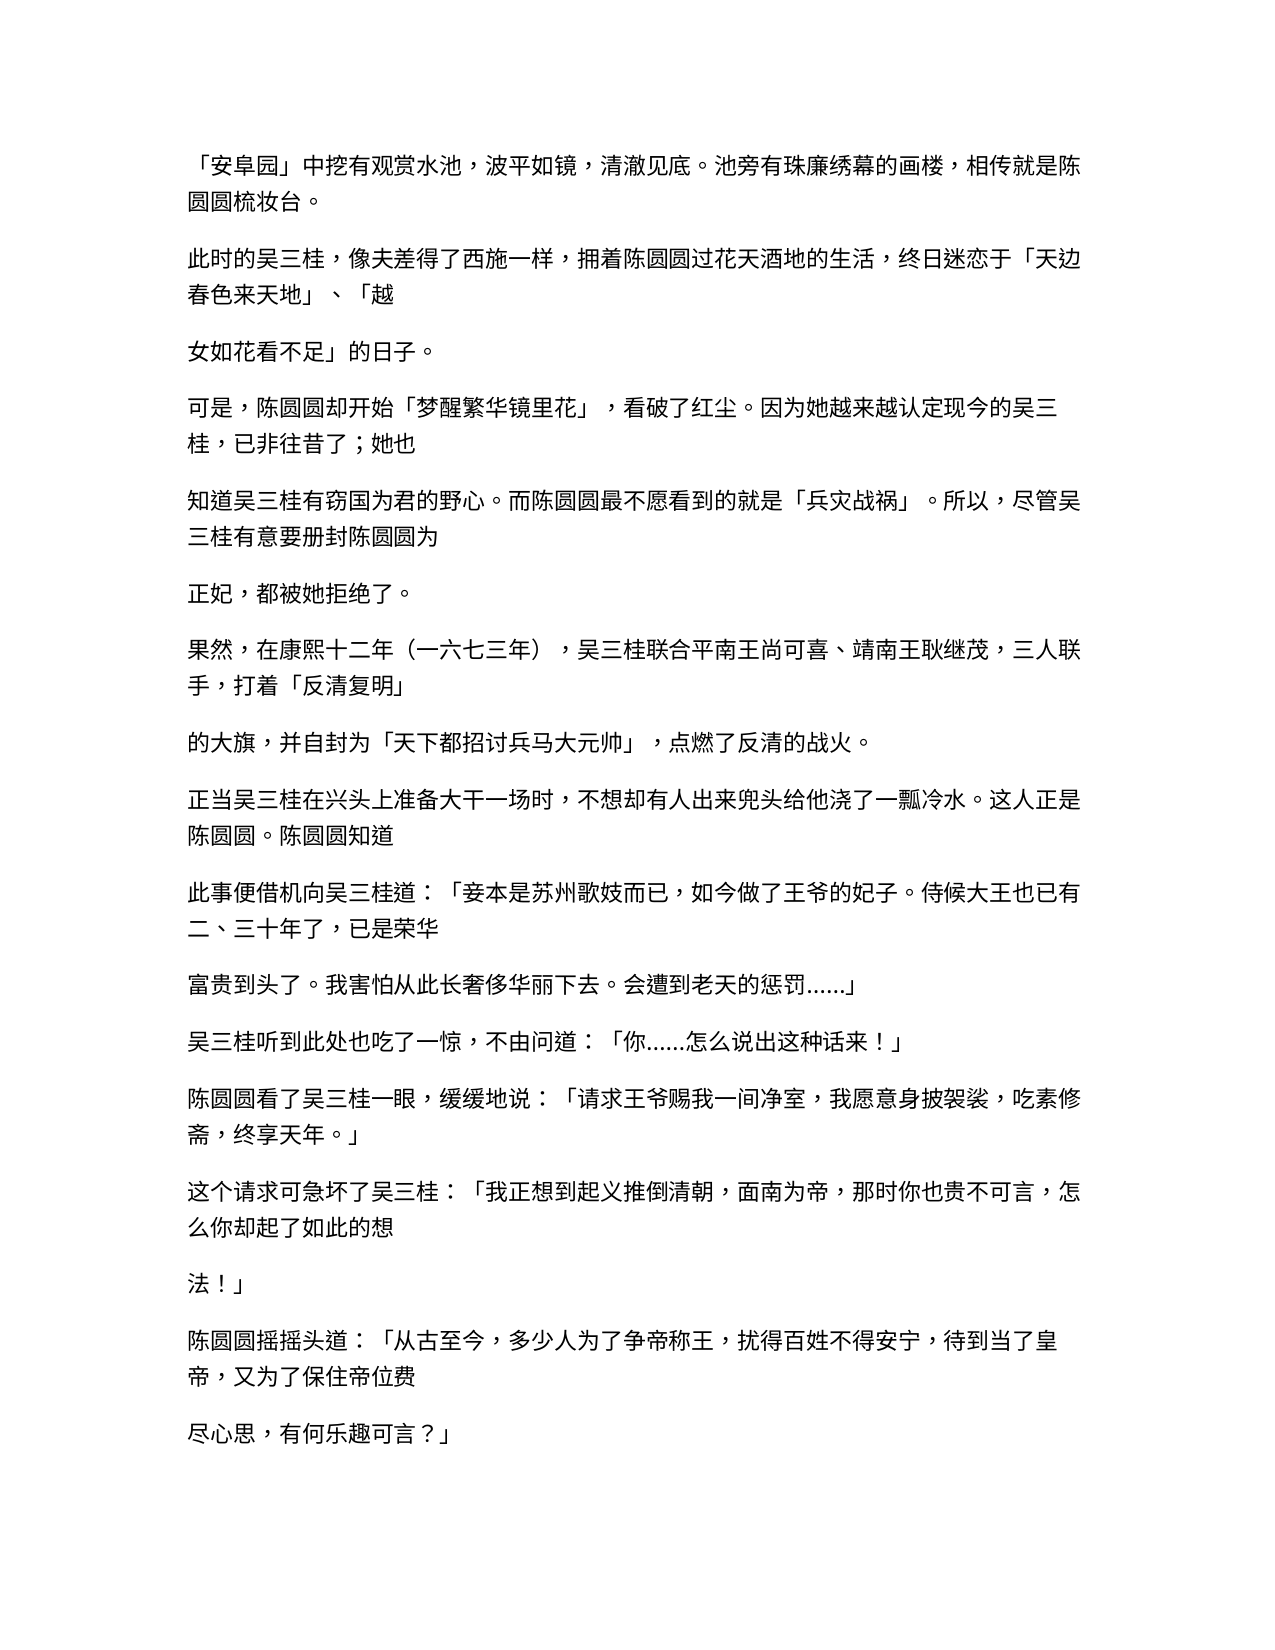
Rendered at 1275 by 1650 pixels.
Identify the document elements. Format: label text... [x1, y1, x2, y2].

text 可是，陈圆圆却开始「梦醒繁华镜里花」，看破了红尘。因为她越来越认定现今的吴三桂，已非往昔了；她也 [187, 392, 1087, 459]
text 正妃，都被她拒绝了。 [187, 578, 1087, 609]
text 此事便借机向吴三桂道：「妾本是苏州歌妓而已，如今做了王爷的妃子。侍候大王也已有二、三十年了，已是荣华 [187, 877, 1087, 944]
text 知道吴三桂有窃国为君的野心。而陈圆圆最不愿看到的就是「兵灾战祸」。所以，尽管吴三桂有意要册封陈圆圆为 [187, 485, 1087, 552]
text 「安阜园」中挖有观赏水池，波平如镜，清澈见底。池旁有珠廉绣幕的画楼，相传就是陈圆圆梳妆台。 [187, 150, 1087, 217]
text 果然，在康熙十二年（一六七三年），吴三桂联合平南王尚可喜、靖南王耿继茂，三人联手，打着「反清复明」 [187, 634, 1087, 702]
text 正当吴三桂在兴头上准备大干一场时，不想却有人出来兜头给他浇了一瓢冷水。这人正是陈圆圆。陈圆圆知道 [187, 784, 1087, 851]
text 尽心思，有何乐趣可言？」 [187, 1418, 1087, 1449]
text 陈圆圆看了吴三桂一眼，缓缓地说：「请求王爷赐我一间净室，我愿意身披袈裟，吃素修斋，终享天年。」 [187, 1083, 1087, 1150]
text 富贵到头了。我害怕从此长奢侈华丽下去。会遭到老天的惩罚……」 [187, 969, 1087, 1001]
text 吴三桂听到此处也吃了一惊，不由问道：「你……怎么说出这种话来！」 [187, 1026, 1087, 1057]
text 的大旗，并自封为「天下都招讨兵马大元帅」，点燃了反清的战火。 [187, 727, 1087, 758]
text 这个请求可急坏了吴三桂：「我正想到起义推倒清朝，面南为帝，那时你也贵不可言，怎么你却起了如此的想 [187, 1176, 1087, 1243]
text 女如花看不足」的日子。 [187, 335, 1087, 367]
text 此时的吴三桂，像夫差得了西施一样，拥着陈圆圆过花天酒地的生活，终日迷恋于「天边春色来天地」、「越 [187, 243, 1087, 310]
text 法！」 [187, 1268, 1087, 1299]
text 陈圆圆摇摇头道：「从古至今，多少人为了争帝称王，扰得百姓不得安宁，待到当了皇帝，又为了保住帝位费 [187, 1325, 1087, 1392]
